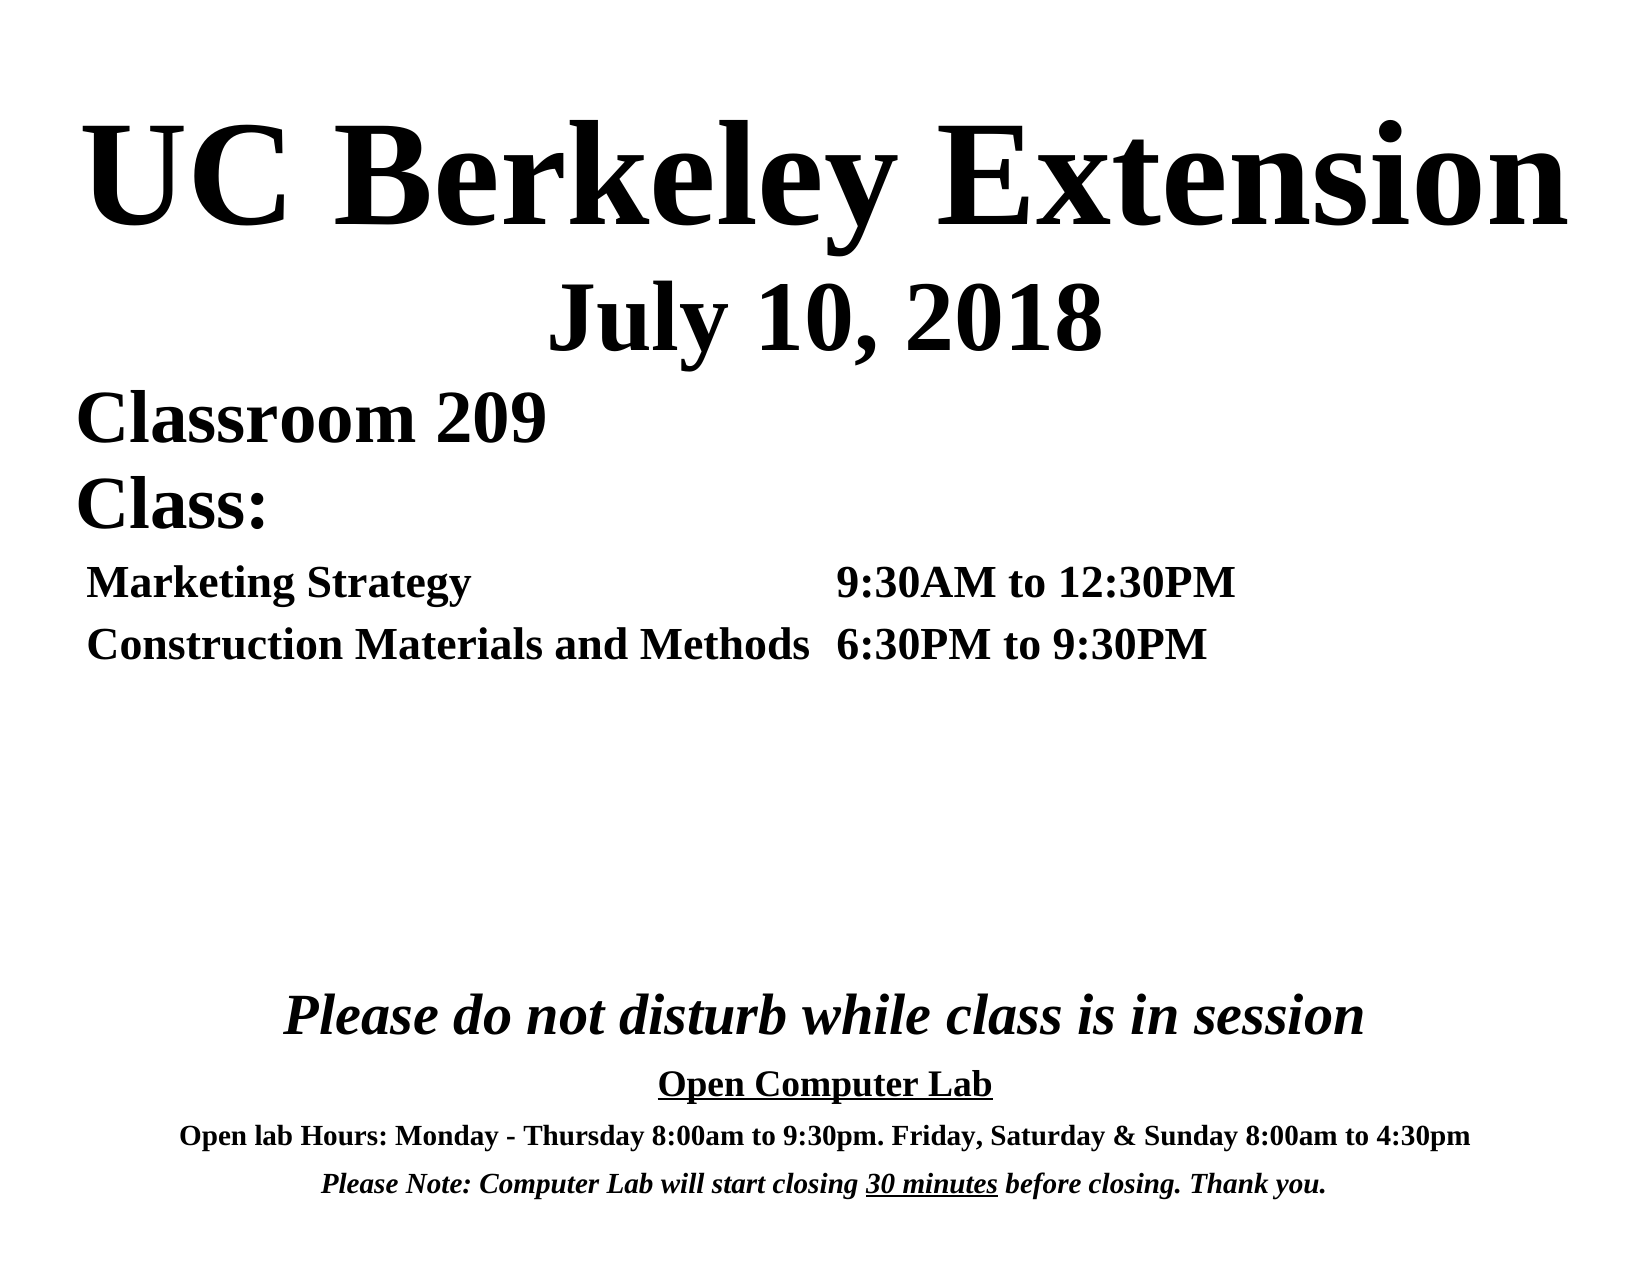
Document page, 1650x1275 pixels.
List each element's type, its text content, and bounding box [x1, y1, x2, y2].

table_header Marketing Strategy [75, 554, 825, 616]
table_cell 6:30PM to 9:30PM [825, 616, 1575, 679]
table_header 9:30AM to 12:30PM [825, 554, 1575, 616]
table_cell Construction Materials and Methods [75, 616, 825, 679]
text Classroom 209 [75, 372, 1575, 458]
text July 10, 2018 [75, 257, 1575, 372]
text UC Berkeley Extension [75, 84, 1575, 257]
text Class: [75, 458, 1575, 554]
